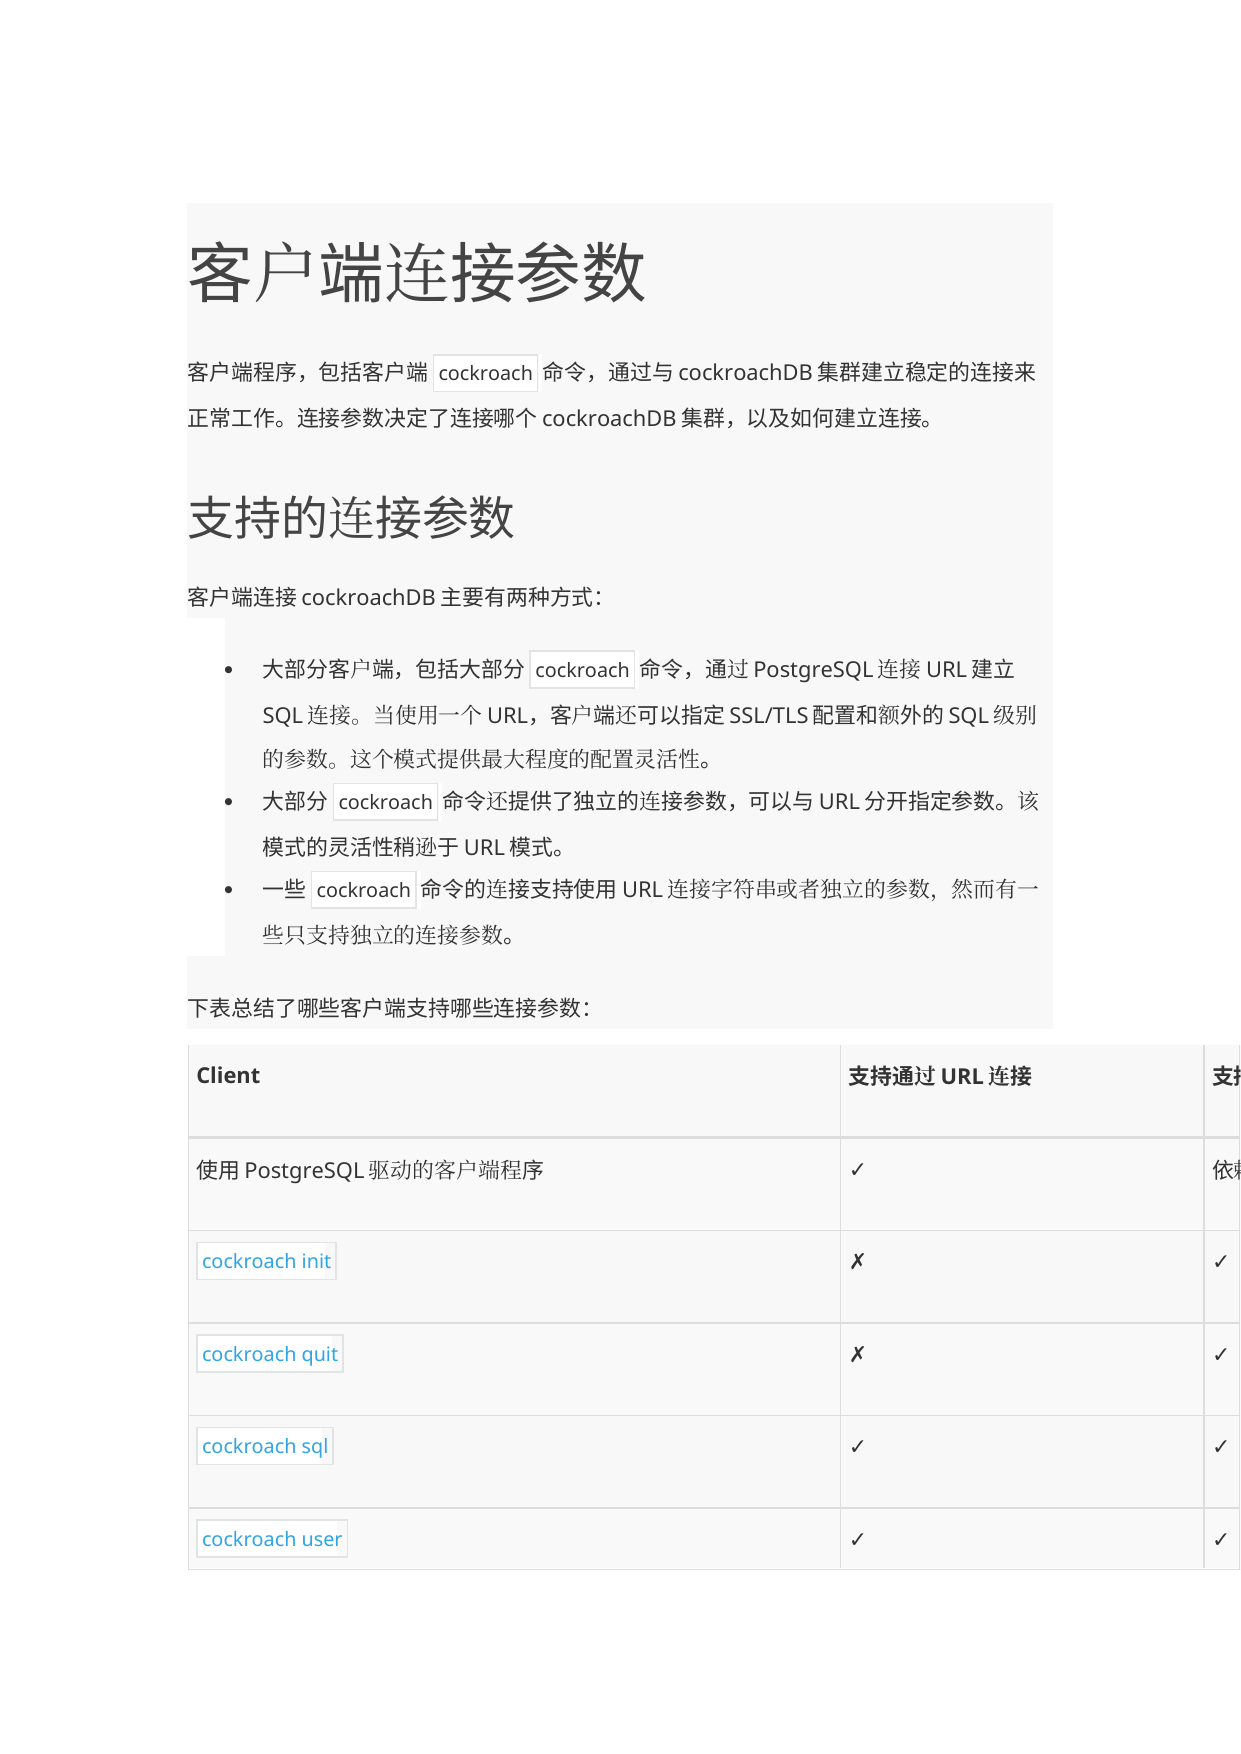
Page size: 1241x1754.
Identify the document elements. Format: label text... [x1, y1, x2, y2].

table_cell ✓ [1205, 1231, 1239, 1322]
table_cell ✓ [1205, 1416, 1239, 1507]
table_cell cockroach quit [189, 1324, 840, 1415]
text 支持的连接参数 [187, 470, 1053, 558]
table_cell ✗ [841, 1231, 1203, 1322]
text 客户端程序，包括客户端cockroach命令，通过与cockroachDB集群建立稳定的连接来正常工作。连接参数决定了连接哪个cockroachDB集群，以及如何建立连接。 [187, 351, 1053, 439]
table_cell 使用PostgreSQL驱动的客户端程序 [189, 1139, 840, 1230]
table_cell cockroach user [189, 1509, 840, 1568]
table_header 支持独立的连接参数 [1205, 1045, 1239, 1136]
table_header Client [189, 1045, 840, 1136]
table_cell cockroach sql [189, 1416, 840, 1507]
table_cell cockroach init [189, 1231, 840, 1322]
table_cell ✓ [841, 1416, 1203, 1507]
text 客户端连接cockroachDB主要有两种方式： [187, 574, 1053, 618]
table_cell ✓ [841, 1509, 1203, 1568]
list 大部分客户端，包括大部分cockroach命令，通过PostgreSQL连接URL建立SQL连接。当使用一个URL，客户端还可以指定SSL/TLS配置和额外的SQL级别的参数。这个模式提供最大程度的配置灵活性。 [225, 647, 1053, 779]
text 客户端连接参数 [187, 203, 1053, 335]
table_cell 依赖于应用程序 [1205, 1139, 1239, 1230]
list 大部分cockroach命令还提供了独立的连接参数，可以与URL分开指定参数。该模式的灵活性稍逊于URL模式。 [225, 779, 1053, 868]
table_cell ✓ [1205, 1509, 1239, 1568]
list 一些cockroach命令的连接支持使用URL连接字符串或者独立的参数，然而有一些只支持独立的连接参数。 [225, 868, 1053, 956]
table_cell ✗ [841, 1324, 1203, 1415]
table_cell ✓ [841, 1139, 1203, 1230]
table_header 支持通过URL连接 [841, 1045, 1203, 1136]
text 下表总结了哪些客户端支持哪些连接参数： [187, 985, 1053, 1029]
table_cell ✓ [1205, 1324, 1239, 1415]
